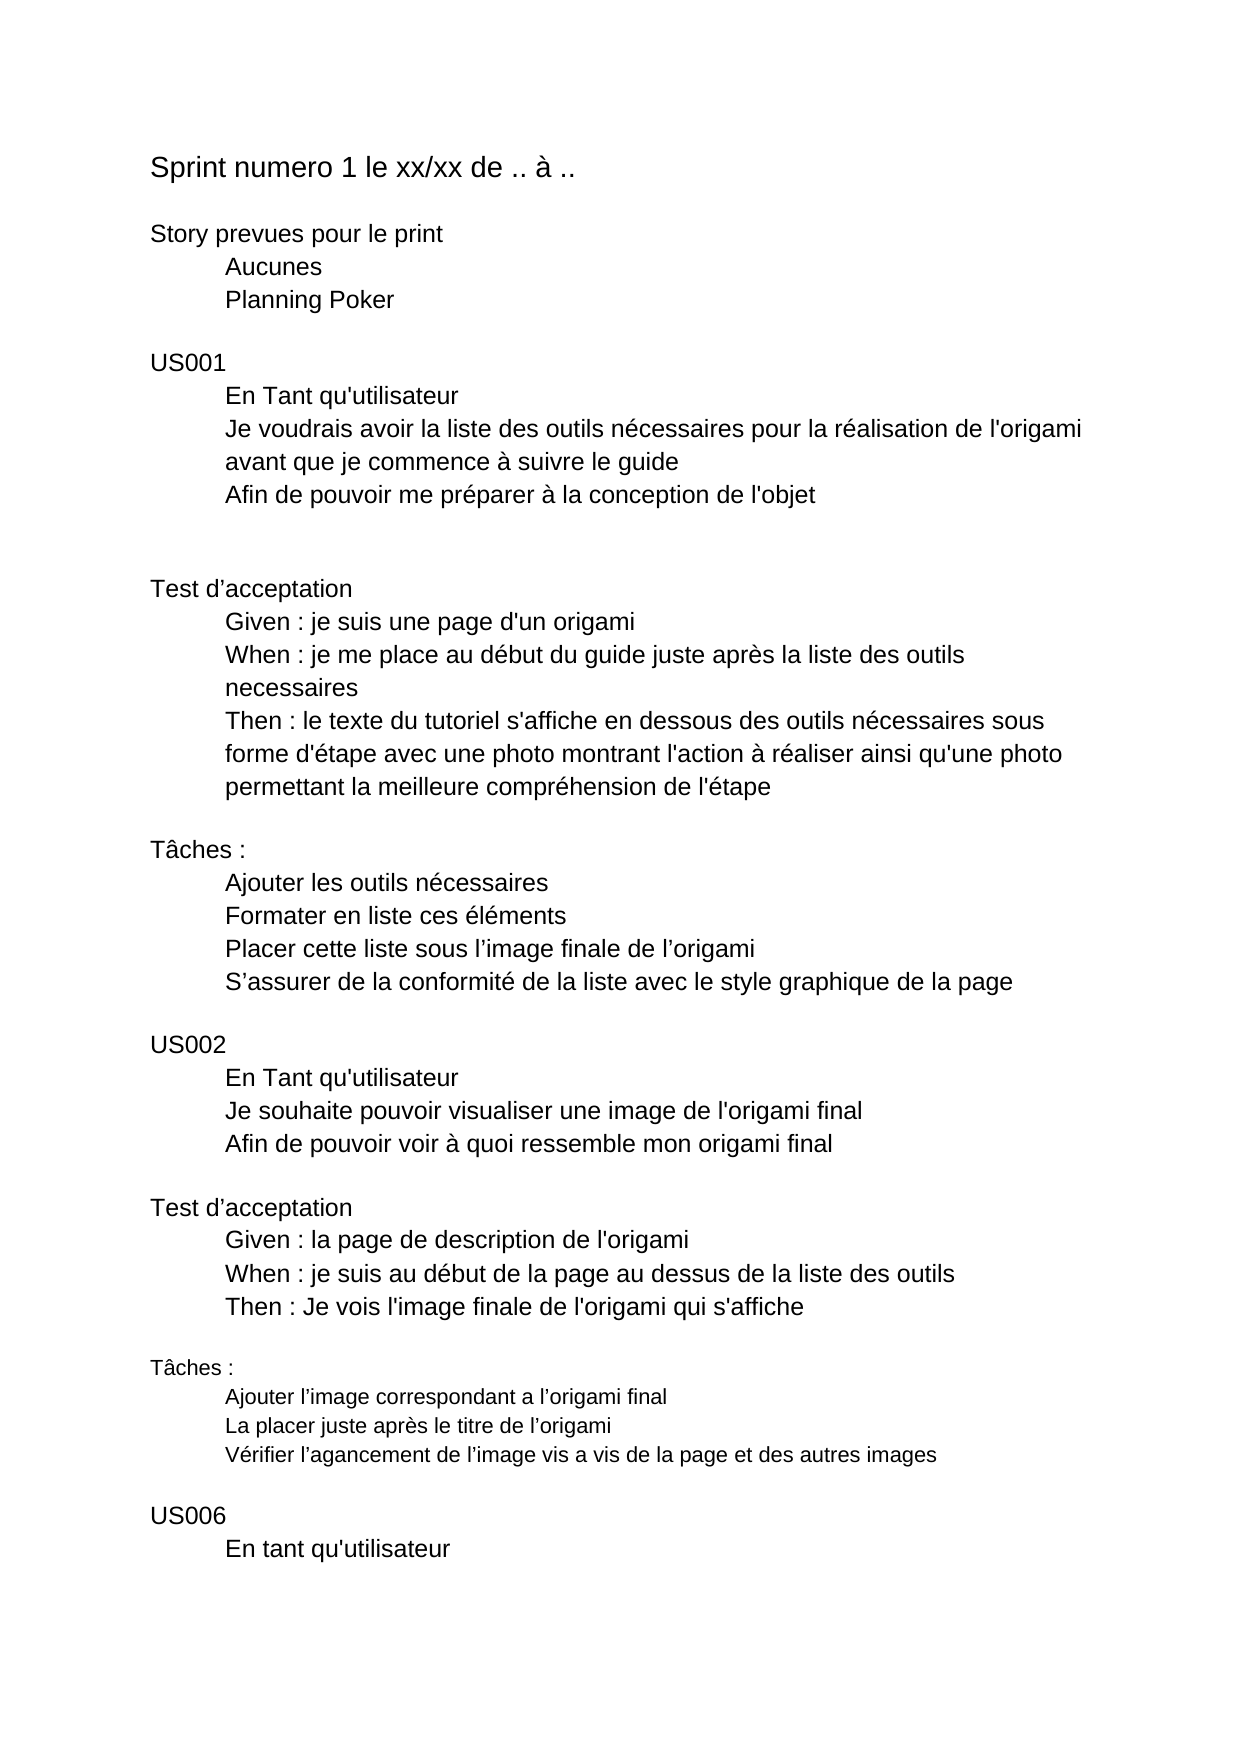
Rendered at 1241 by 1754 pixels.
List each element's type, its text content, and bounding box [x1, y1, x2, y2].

text Story prevues pour le print [150, 219, 1090, 247]
text Vérifier l’agancement de l’image vis a vis de la page et des autres images [150, 1442, 1090, 1467]
text En tant qu'utilisateur [150, 1534, 1090, 1563]
text Ajouter l’image correspondant a l’origami final [150, 1384, 1090, 1409]
text Placer cette liste sous l’image finale de l’origami [150, 934, 1090, 963]
text Je voudrais avoir la liste des outils nécessaires pour la réalisation de l'origami avant que je commence à suivre le guide [225, 414, 1090, 476]
text US006 [150, 1501, 1090, 1529]
text Je souhaite pouvoir visualiser une image de l'origami final [225, 1096, 1090, 1125]
text When : je suis au début de la page au dessus de la liste des outils [225, 1258, 1090, 1287]
text Test d’acceptation [150, 1192, 1090, 1221]
text When : je me place au début du guide juste après la liste des outils necessaires [225, 639, 1090, 701]
text Then : le texte du tutoriel s'affiche en dessous des outils nécessaires sous forme d'étape avec une photo montrant l'action à réaliser ainsi qu'une photo permettant la meilleure compréhension de l'étape [225, 706, 1090, 800]
text Aucunes [150, 252, 1090, 281]
text Test d’acceptation [150, 573, 1090, 602]
text Afin de pouvoir me préparer à la conception de l'objet [150, 480, 1090, 509]
text Sprint numero 1 le xx/xx de .. à .. [150, 150, 1090, 183]
text Then : Je vois l'image finale de l'origami qui s'affiche [225, 1292, 1090, 1320]
text Given : je suis une page d'un origami [225, 607, 1090, 635]
text Ajouter les outils nécessaires [150, 868, 1090, 897]
text La placer juste après le titre de l’origami [150, 1413, 1090, 1438]
text US002 [150, 1030, 1090, 1059]
text US001 [150, 348, 1090, 377]
text Formater en liste ces éléments [150, 901, 1090, 930]
text Planning Poker [150, 285, 1090, 313]
text Afin de pouvoir voir à quoi ressemble mon origami final [150, 1129, 1090, 1158]
text Given : la page de description de l'origami [225, 1226, 1090, 1254]
text Tâches : [150, 835, 1090, 864]
text En Tant qu'utilisateur [150, 381, 1090, 410]
text Tâches : [150, 1355, 1090, 1380]
text En Tant qu'utilisateur [150, 1063, 1090, 1092]
text S’assurer de la conformité de la liste avec le style graphique de la page [150, 967, 1090, 996]
